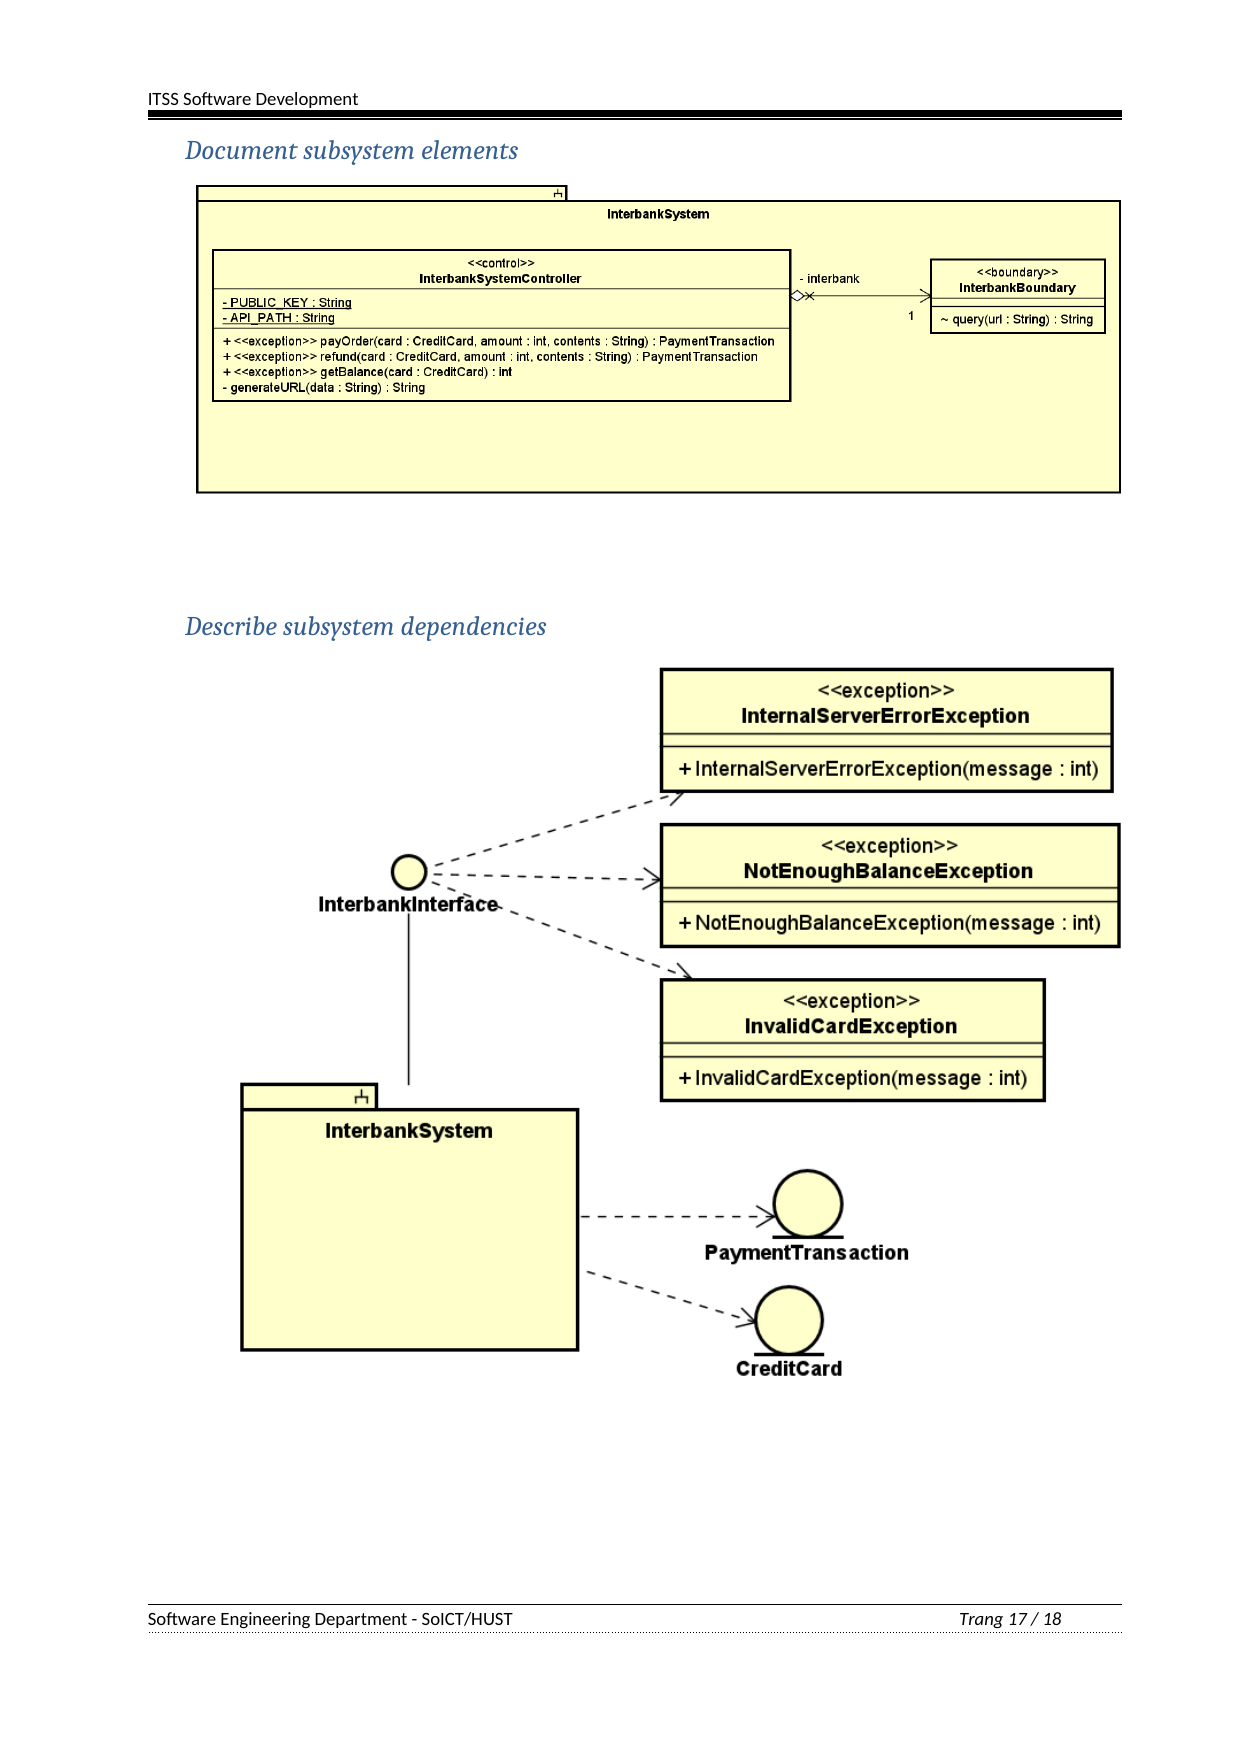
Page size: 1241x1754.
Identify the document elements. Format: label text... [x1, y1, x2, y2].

picture [184, 178, 1130, 510]
subtitle Document subsystem elements [185, 135, 1122, 166]
picture [184, 654, 1130, 1400]
subtitle Describe subsystem dependencies [185, 611, 1122, 642]
